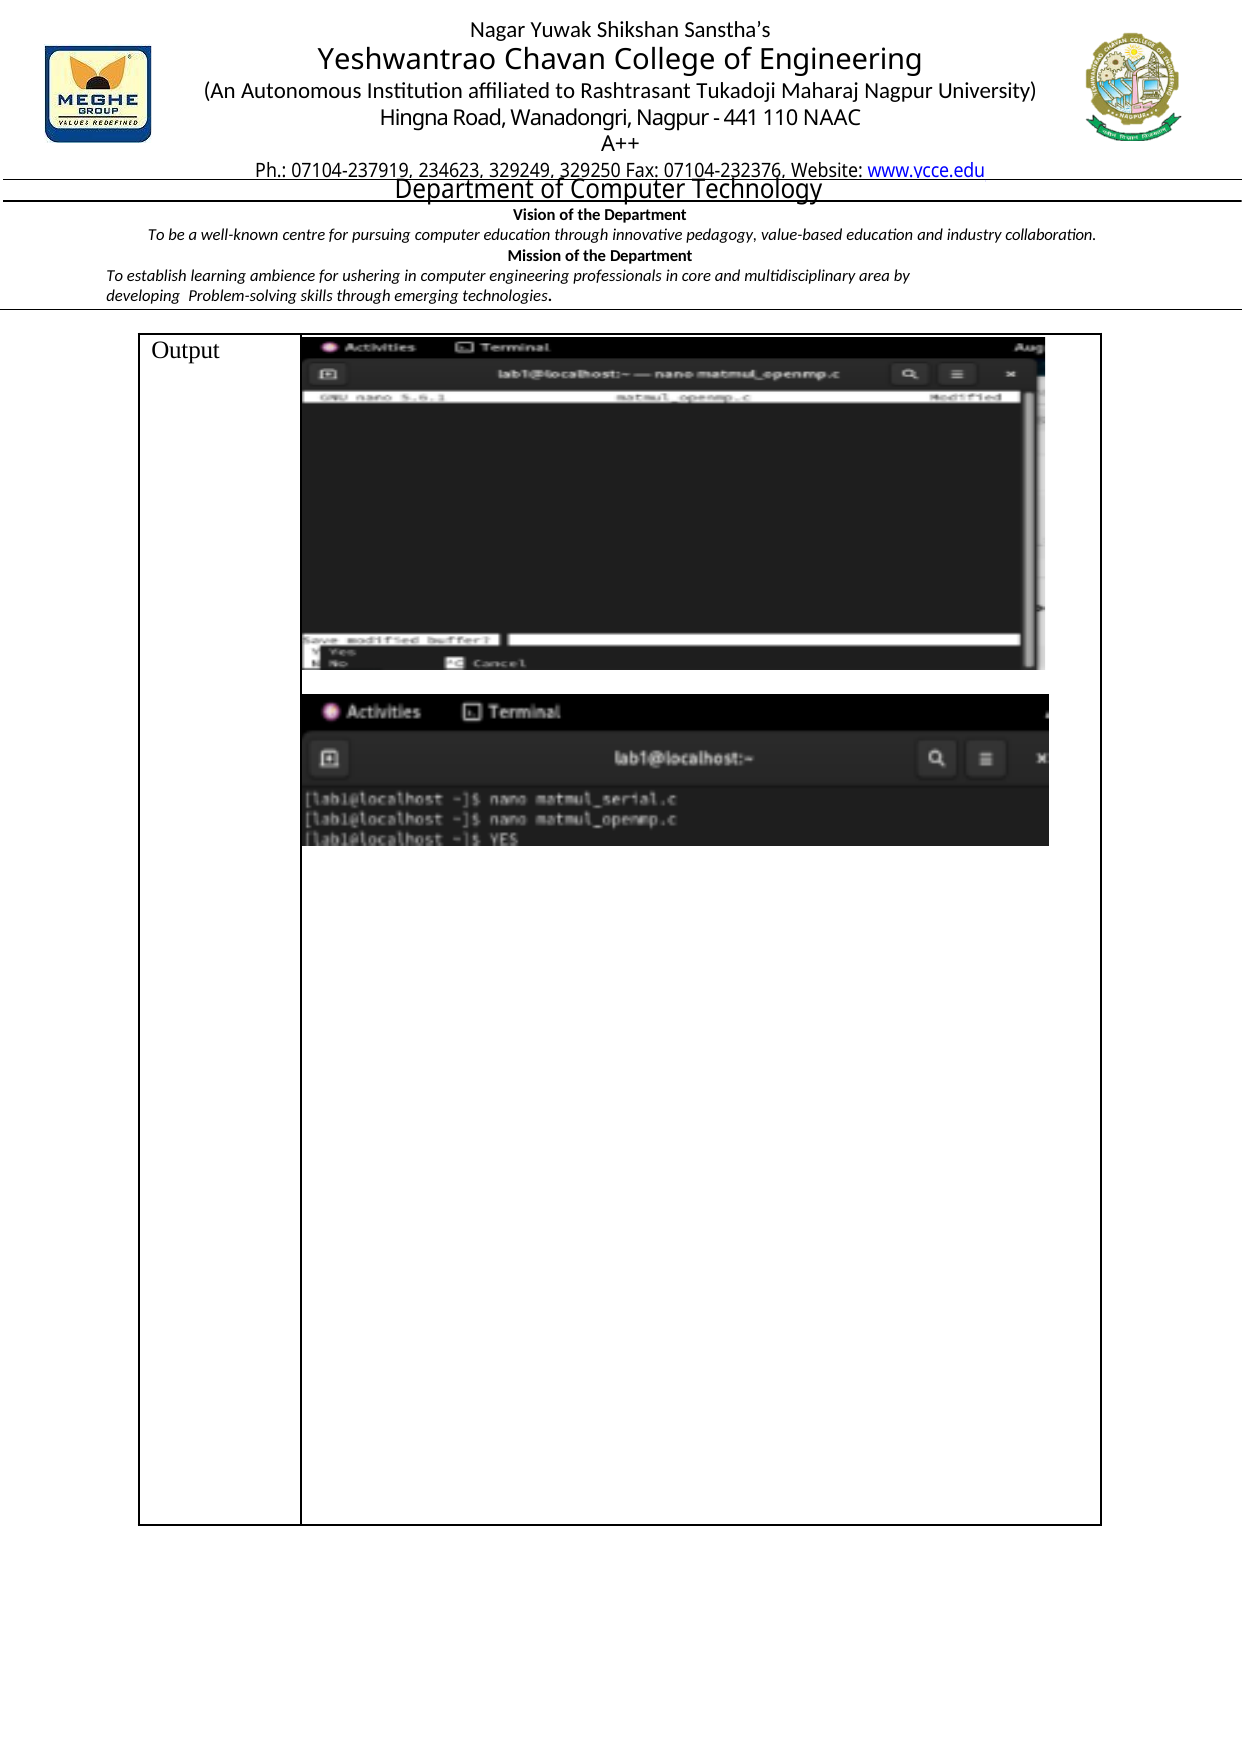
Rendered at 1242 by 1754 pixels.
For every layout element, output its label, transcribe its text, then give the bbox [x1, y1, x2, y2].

text To establish learning ambience for ushering in computer engineering professionals in core and multidisciplinary area by developing Problem-solving skills through emerging technologies. [106, 265, 984, 306]
picture [43, 44, 152, 143]
subtitle Mission of the Department [507, 245, 1242, 265]
subtitle Vision of the Department [513, 204, 1242, 224]
picture [1073, 30, 1194, 143]
subtitle Department of Computer Technology [3, 179, 1242, 200]
text To be a well-known centre for pursuing computer education through innovative pedagogy, value-based education and industry collaboration. [148, 224, 1242, 245]
table_header [302, 335, 1100, 1524]
picture [302, 337, 1046, 670]
picture [302, 694, 1049, 846]
table_header Output [140, 335, 300, 1524]
